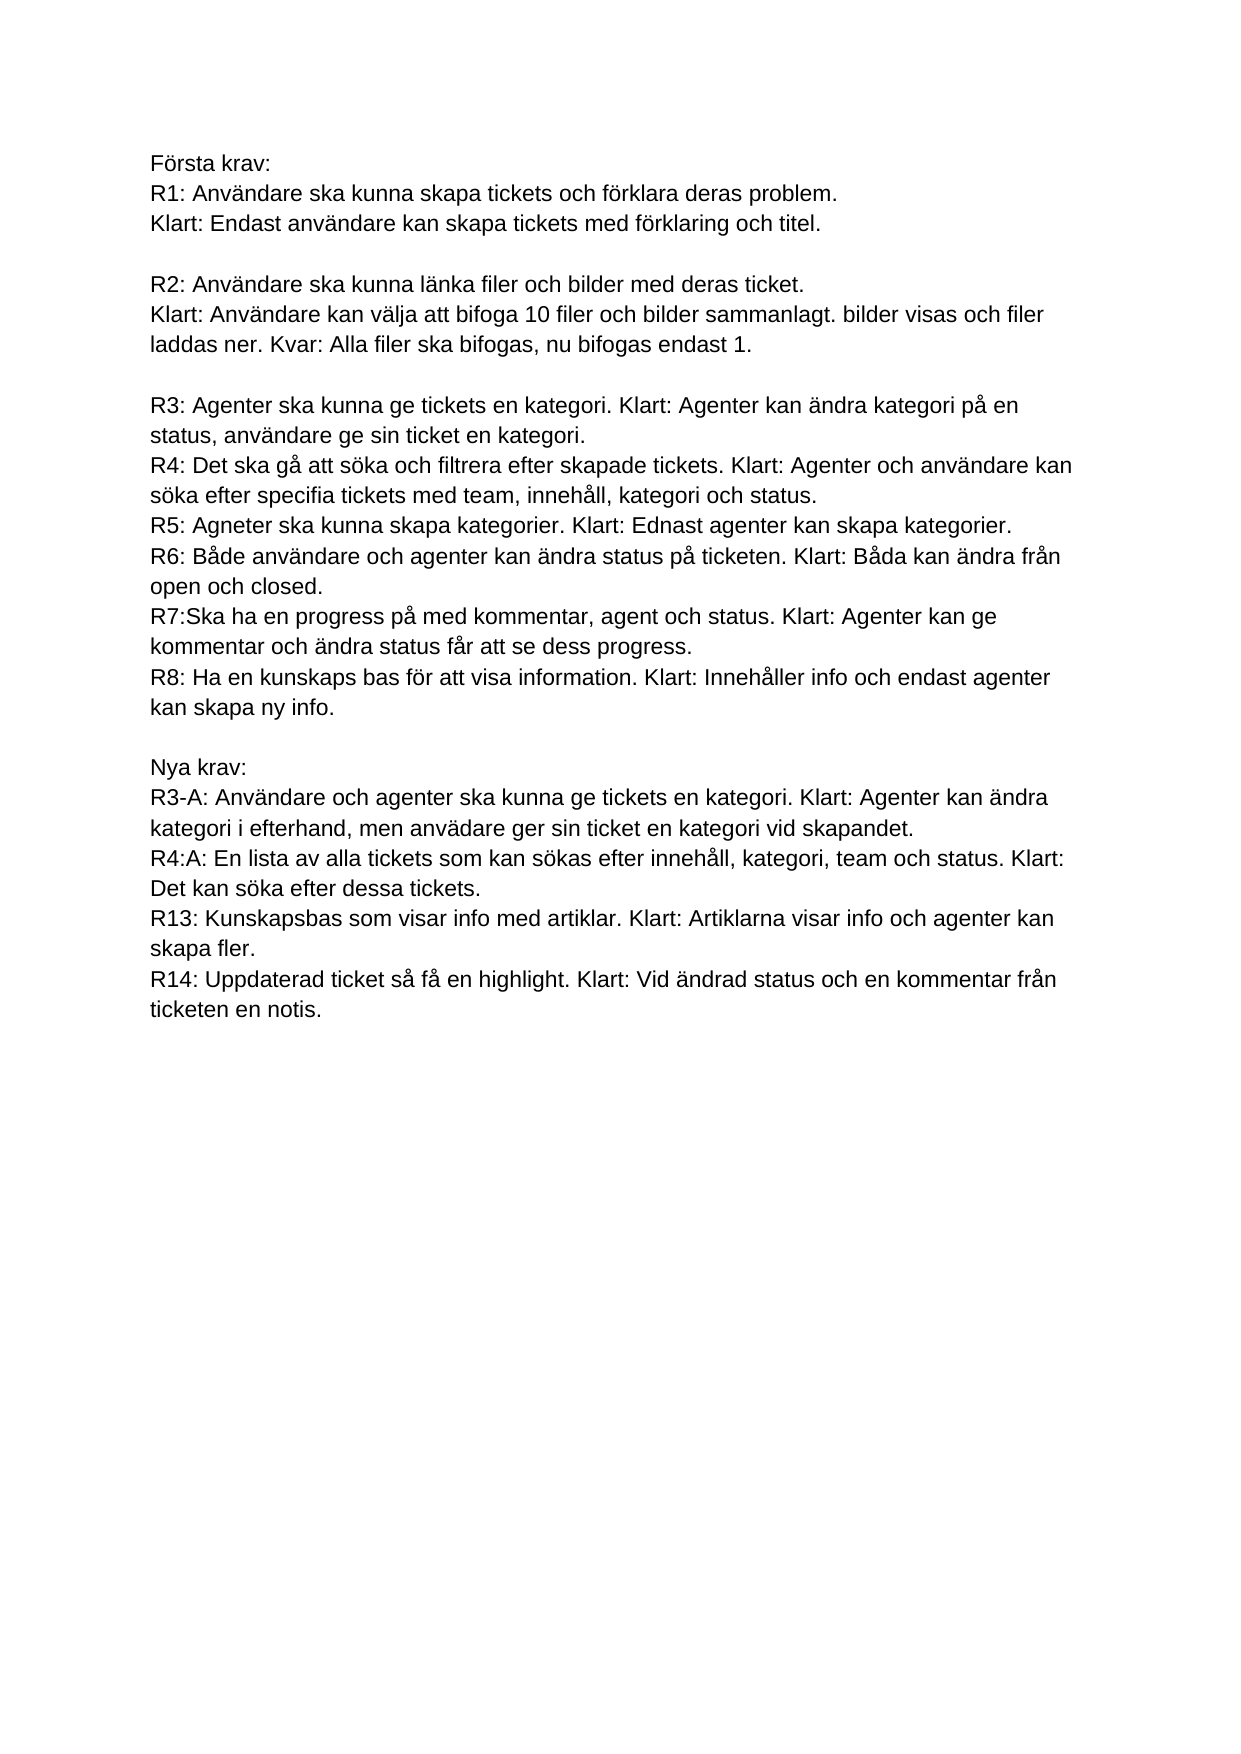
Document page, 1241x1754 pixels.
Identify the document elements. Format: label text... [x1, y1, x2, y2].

text R14: Uppdaterad ticket så få en highlight. Klart: Vid ändrad status och en kommentar från ticketen en notis. [150, 966, 1090, 1022]
text R3: Agenter ska kunna ge tickets en kategori. Klart: Agenter kan ändra kategori på en status, användare ge sin ticket en kategori. [150, 392, 1090, 448]
text R7:Ska ha en progress på med kommentar, agent och status. Klart: Agenter kan ge kommentar och ändra status får att se dess progress. [150, 603, 1090, 660]
text R2: Användare ska kunna länka filer och bilder med deras ticket. [150, 271, 1090, 297]
text R4:A: En lista av alla tickets som kan sökas efter innehåll, kategori, team och status. Klart: Det kan söka efter dessa tickets. [150, 845, 1090, 901]
text R6: Både användare och agenter kan ändra status på ticketen. Klart: Båda kan ändra från open och closed. [150, 543, 1090, 599]
text Klart: Användare kan välja att bifoga 10 filer och bilder sammanlagt. bilder visas och filer laddas ner. Kvar: Alla filer ska bifogas, nu bifogas endast 1. [150, 301, 1090, 358]
text R3-A: Användare och agenter ska kunna ge tickets en kategori. Klart: Agenter kan ändra kategori i efterhand, men anvädare ger sin ticket en kategori vid skapandet. [150, 784, 1090, 841]
text R13: Kunskapsbas som visar info med artiklar. Klart: Artiklarna visar info och agenter kan skapa fler. [150, 905, 1090, 962]
text R4: Det ska gå att söka och filtrera efter skapade tickets. Klart: Agenter och användare kan söka efter specifia tickets med team, innehåll, kategori och status. [150, 452, 1090, 509]
text R8: Ha en kunskaps bas för att visa information. Klart: Innehåller info och endast agenter kan skapa ny info. [150, 663, 1090, 720]
text Klart: Endast användare kan skapa tickets med förklaring och titel. [150, 210, 1090, 237]
text R1: Användare ska kunna skapa tickets och förklara deras problem. [150, 180, 1090, 207]
text Första krav: [150, 150, 1090, 176]
text Nya krav: [150, 754, 1090, 781]
text R5: Agneter ska kunna skapa kategorier. Klart: Ednast agenter kan skapa kategorier. [150, 512, 1090, 539]
